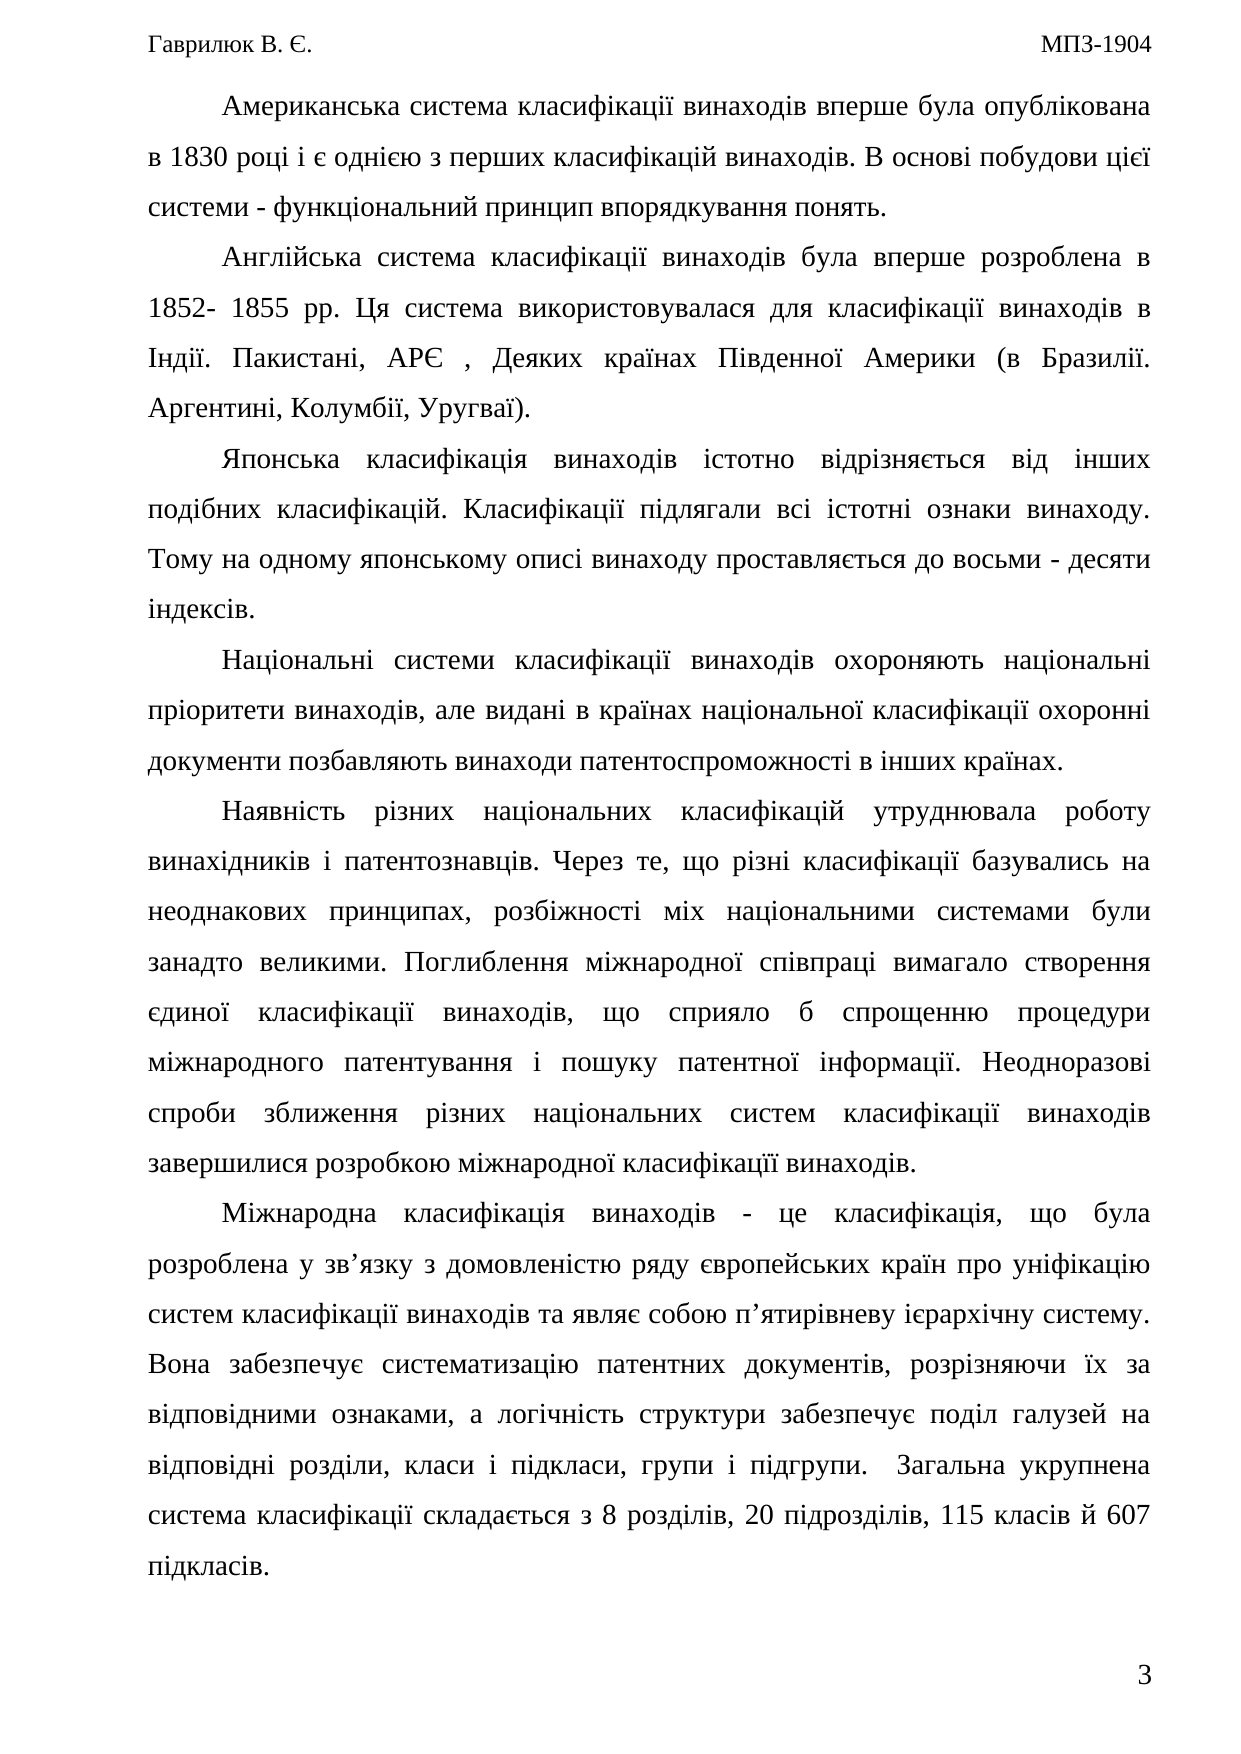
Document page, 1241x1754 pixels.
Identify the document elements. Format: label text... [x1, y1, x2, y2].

text Японська класифікація винаходів істотно відрізняється від інших подібних класифікацій. Класифікації підлягали всі істотні ознаки винаходу. Тому на одному японському описі винаходу проставляється до восьми - десяти індексів. [148, 441, 1152, 625]
text Національні системи класифікації винаходів охороняють національні пріоритети винаходів, але видані в країнах національної класифікації охоронні документи позбавляють винаходи патентоспроможності в інших країнах. [148, 642, 1152, 776]
text Наявність різних національних класифікацій утруднювала роботу винахідників і патентознавців. Через те, що різні класифікації базувались на неоднакових принципах, розбіжності міх національними системами були занадто великими. Поглиблення міжнародної співпраці вимагало створення єдиної класифікації винаходів, що сприяло б спрощенню процедури міжнародного патентування і пошуку патентної інформації. Неодноразові спроби зближення різних національних систем класифікації винаходів завершилися розробкою міжнародної класифікацїї винаходів. [148, 793, 1152, 1179]
text Міжнародна класифікація винаходів - це класифікація, що була розроблена у зв’язку з домовленістю ряду європейських країн про уніфікацію систем класифікації винаходів та являє собою п’ятирівневу ієрархічну систему. Вона забезпечує систематизацію патентних документів, розрізняючи їх за відповідними ознаками, а логічність структури забезпечує поділ галузей на відповідні розділи, класи і підкласи, групи і підгрупи. Загальна укрупнена система класифікації складається з 8 розділів, 20 підрозділів, 115 класів й 607 підкласів. [148, 1195, 1152, 1581]
text Англійська система класифікації винаходів була вперше розроблена в 1852- 1855 рр. Ця система використовувалася для класифікації винаходів в Індії. Пакистані, АРЄ , Деяких країнах Південної Америки (в Бразилії. Аргентині, Колумбії, Уругваї). [148, 239, 1152, 424]
text Американська система класифікації винаходів вперше була опублікована в 1830 році і є однією з перших класифікацій винаходів. В основі побудови цієї системи - функціональний принцип впорядкування понять. [148, 88, 1152, 223]
